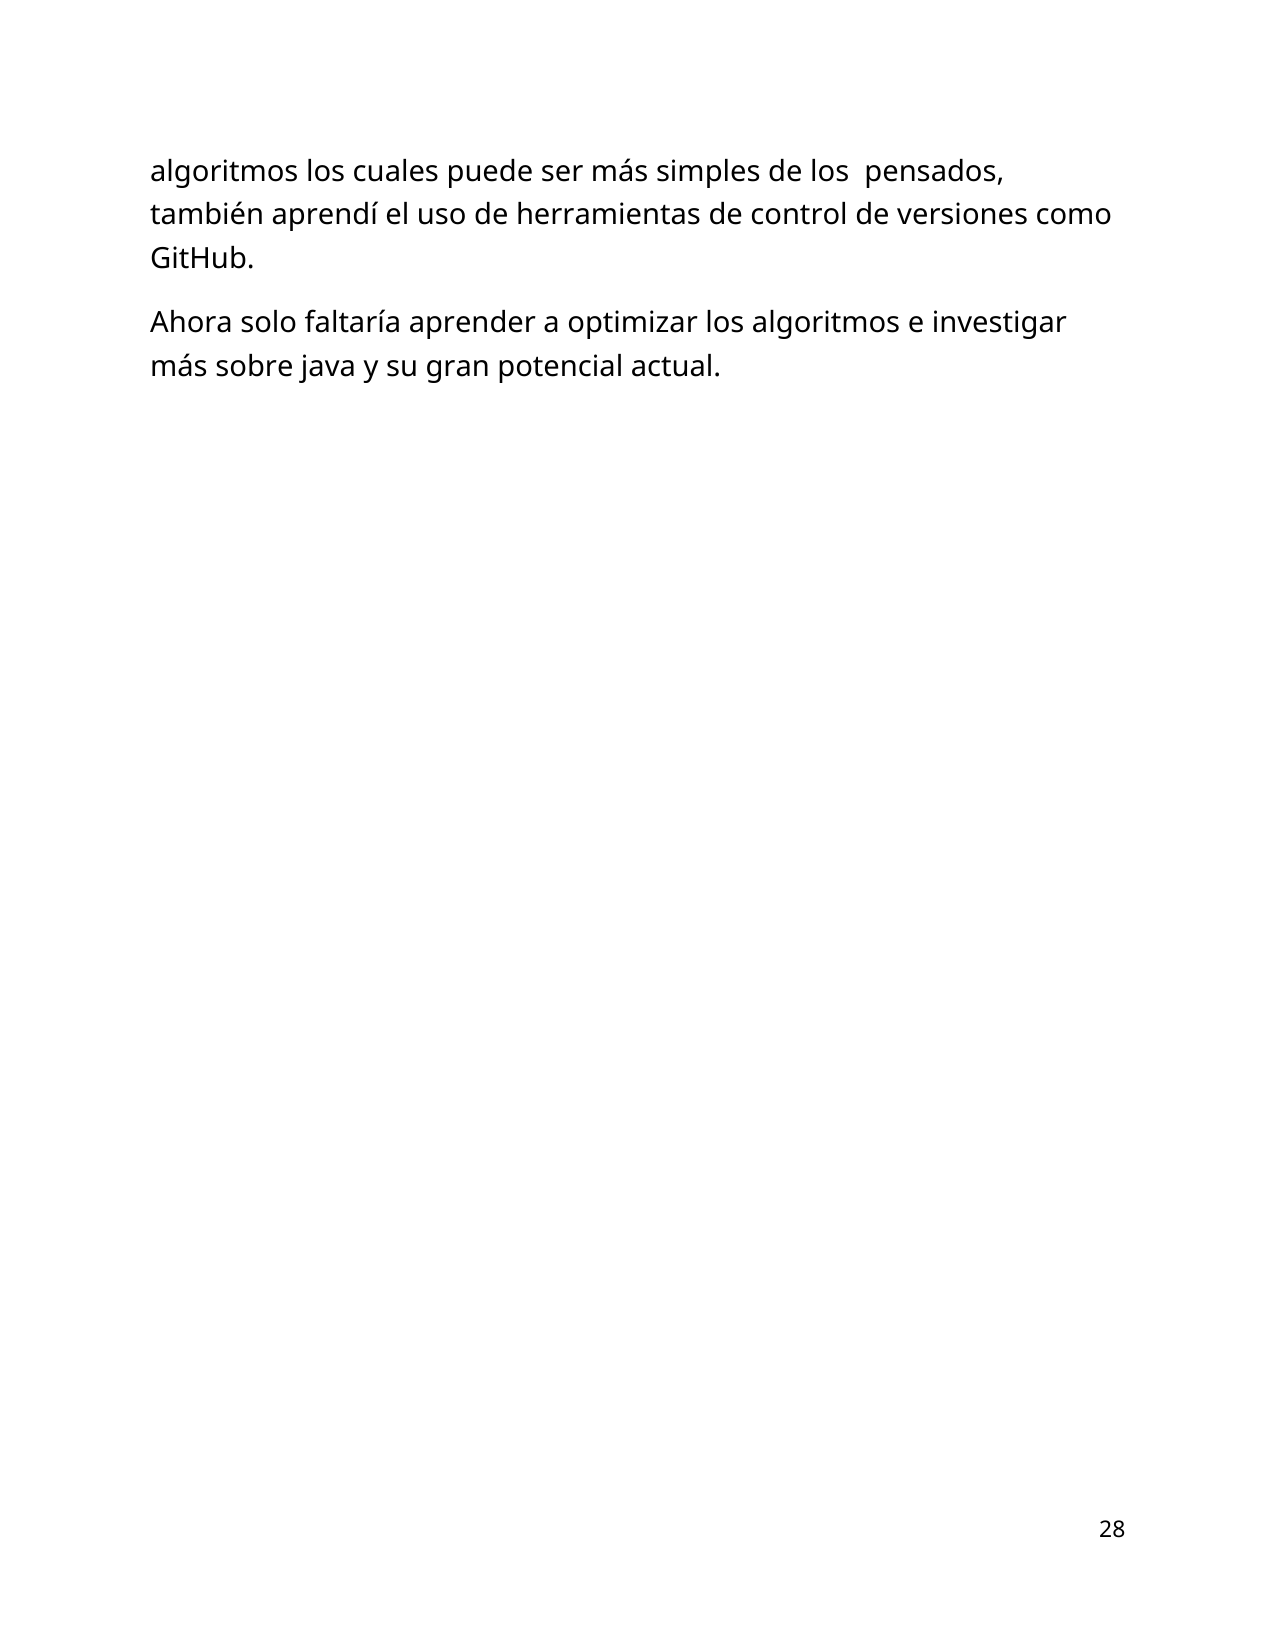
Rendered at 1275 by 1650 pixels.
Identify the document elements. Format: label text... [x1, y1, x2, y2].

text Ahora solo faltaría aprender a optimizar los algoritmos e investigar más sobre java y su gran potencial actual. [150, 302, 1125, 385]
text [150, 150, 1125, 277]
